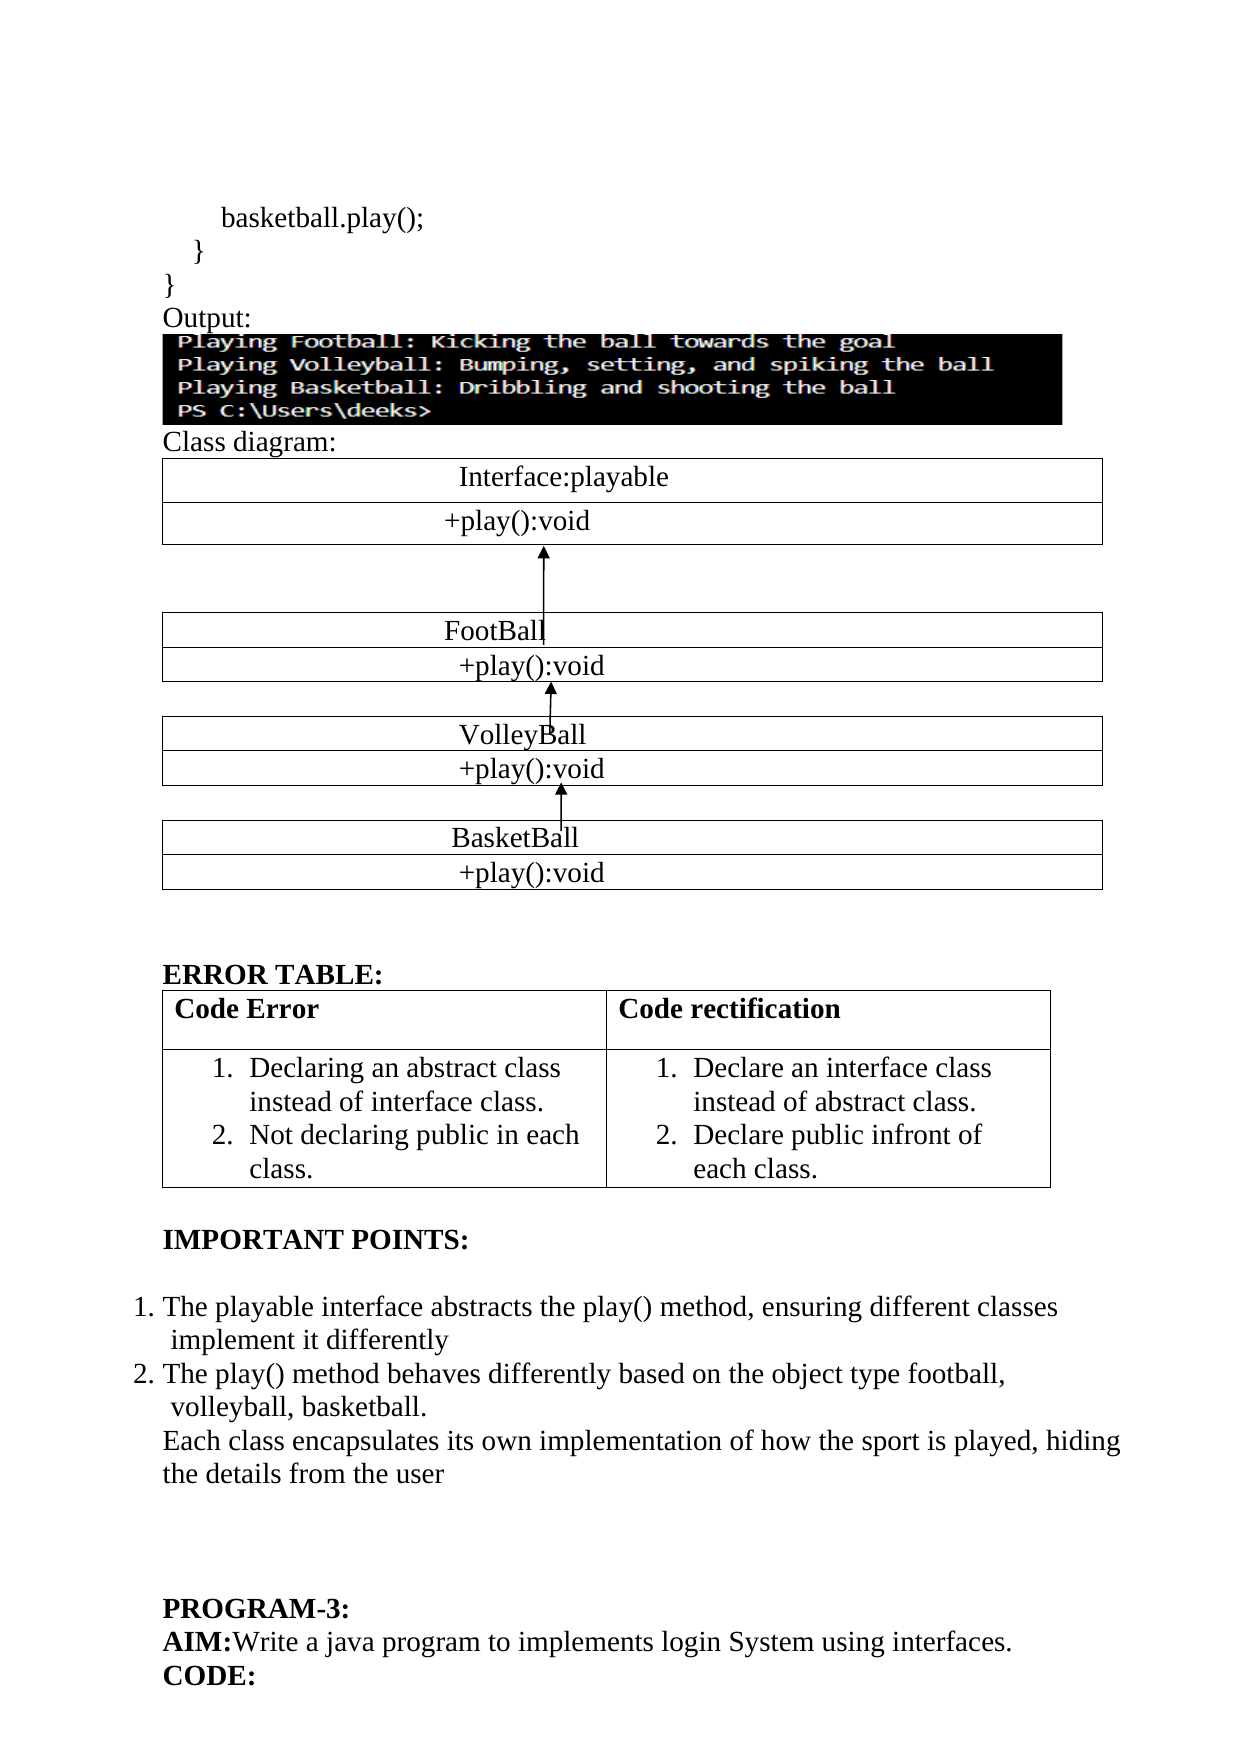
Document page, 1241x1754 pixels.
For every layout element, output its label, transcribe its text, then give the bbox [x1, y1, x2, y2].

table_cell +play():void [163, 648, 1102, 681]
text } [162, 233, 1122, 267]
table_cell +play():void [163, 503, 1102, 544]
text } [162, 267, 1122, 301]
table_cell Declare an interface class instead of abstract class. Declare public infront of each class. [607, 1050, 1050, 1187]
table_cell +play():void [163, 855, 1102, 889]
text CODE: [162, 1658, 1122, 1691]
picture [162, 334, 1063, 425]
text Class diagram: [162, 424, 1122, 458]
text AIM:Write a java program to implements login System using interfaces. [162, 1624, 1122, 1658]
table_header Interface:playable [163, 459, 1102, 502]
table_header Code Error [163, 991, 606, 1049]
table_header BasketBall [163, 821, 1102, 854]
text basketball.play(); [162, 200, 1122, 233]
list The playable interface abstracts the play() method, ensuring different classes implement it differently [133, 1289, 1122, 1356]
text IMPORTANT POINTS: [162, 1222, 1122, 1255]
table_header VolleyBall [163, 717, 1102, 750]
list The play() method behaves differently based on the object type football, volleyball, basketball. [133, 1356, 1122, 1423]
table_header Code rectification [607, 991, 1050, 1049]
table_header FootBall [163, 613, 1102, 647]
table_cell Declaring an abstract class instead of interface class. Not declaring public in each class. [163, 1050, 606, 1187]
table_cell +play():void [163, 751, 1102, 785]
text Output: [162, 301, 1122, 334]
text PROGRAM-3: [162, 1591, 1122, 1624]
text Each class encapsulates its own implementation of how the sport is played, hiding the details from the user [162, 1423, 1122, 1490]
text ERROR TABLE: [162, 957, 1122, 990]
